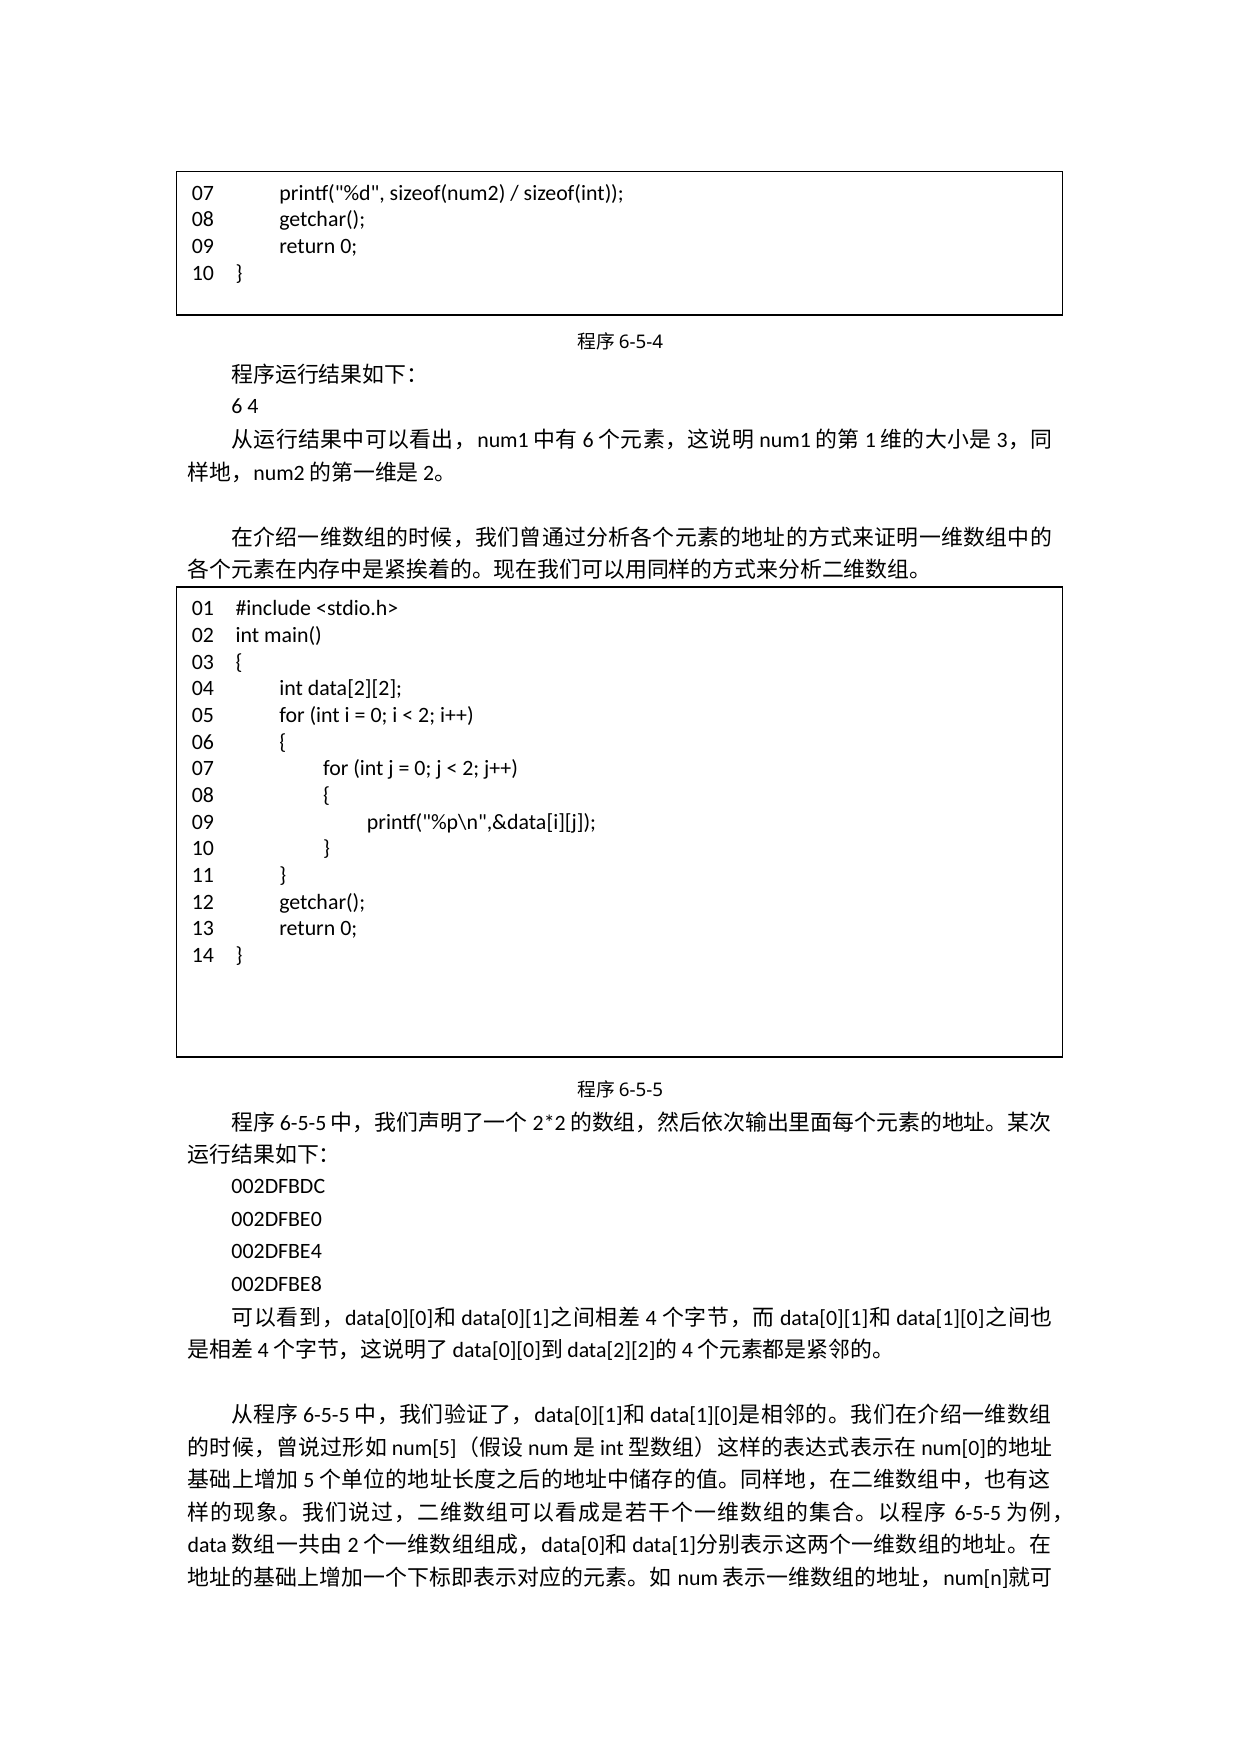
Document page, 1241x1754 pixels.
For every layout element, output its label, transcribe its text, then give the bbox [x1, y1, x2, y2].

text 程序6-5-5中，我们声明了一个2*2的数组，然后依次输出里面每个元素的地址。某次运行结果如下： [187, 1104, 1053, 1169]
text 6 4 [187, 389, 1053, 422]
text 002DFBE8 [187, 1267, 1053, 1299]
text 从运行结果中可以看出，num1中有6个元素，这说明num1的第1维的大小是3，同样地，num2的第一维是2。 [187, 422, 1053, 487]
text 002DFBE4 [187, 1234, 1053, 1267]
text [187, 1397, 1053, 1592]
text 可以看到，data[0][0]和data[0][1]之间相差4个字节，而data[0][1]和data[1][0]之间也是相差4个字节，这说明了data[0][0]到data[2][2]的4个元素都是紧邻的。 [187, 1299, 1053, 1364]
text 程序6-5-4 [187, 324, 1053, 357]
text 程序6-5-5 [187, 1072, 1053, 1104]
text 在介绍一维数组的时候，我们曾通过分析各个元素的地址的方式来证明一维数组中的各个元素在内存中是紧挨着的。现在我们可以用同样的方式来分析二维数组。 [187, 519, 1053, 584]
text 002DFBE0 [187, 1202, 1053, 1234]
text 程序运行结果如下： [187, 357, 1053, 389]
text 002DFBDC [187, 1169, 1053, 1202]
